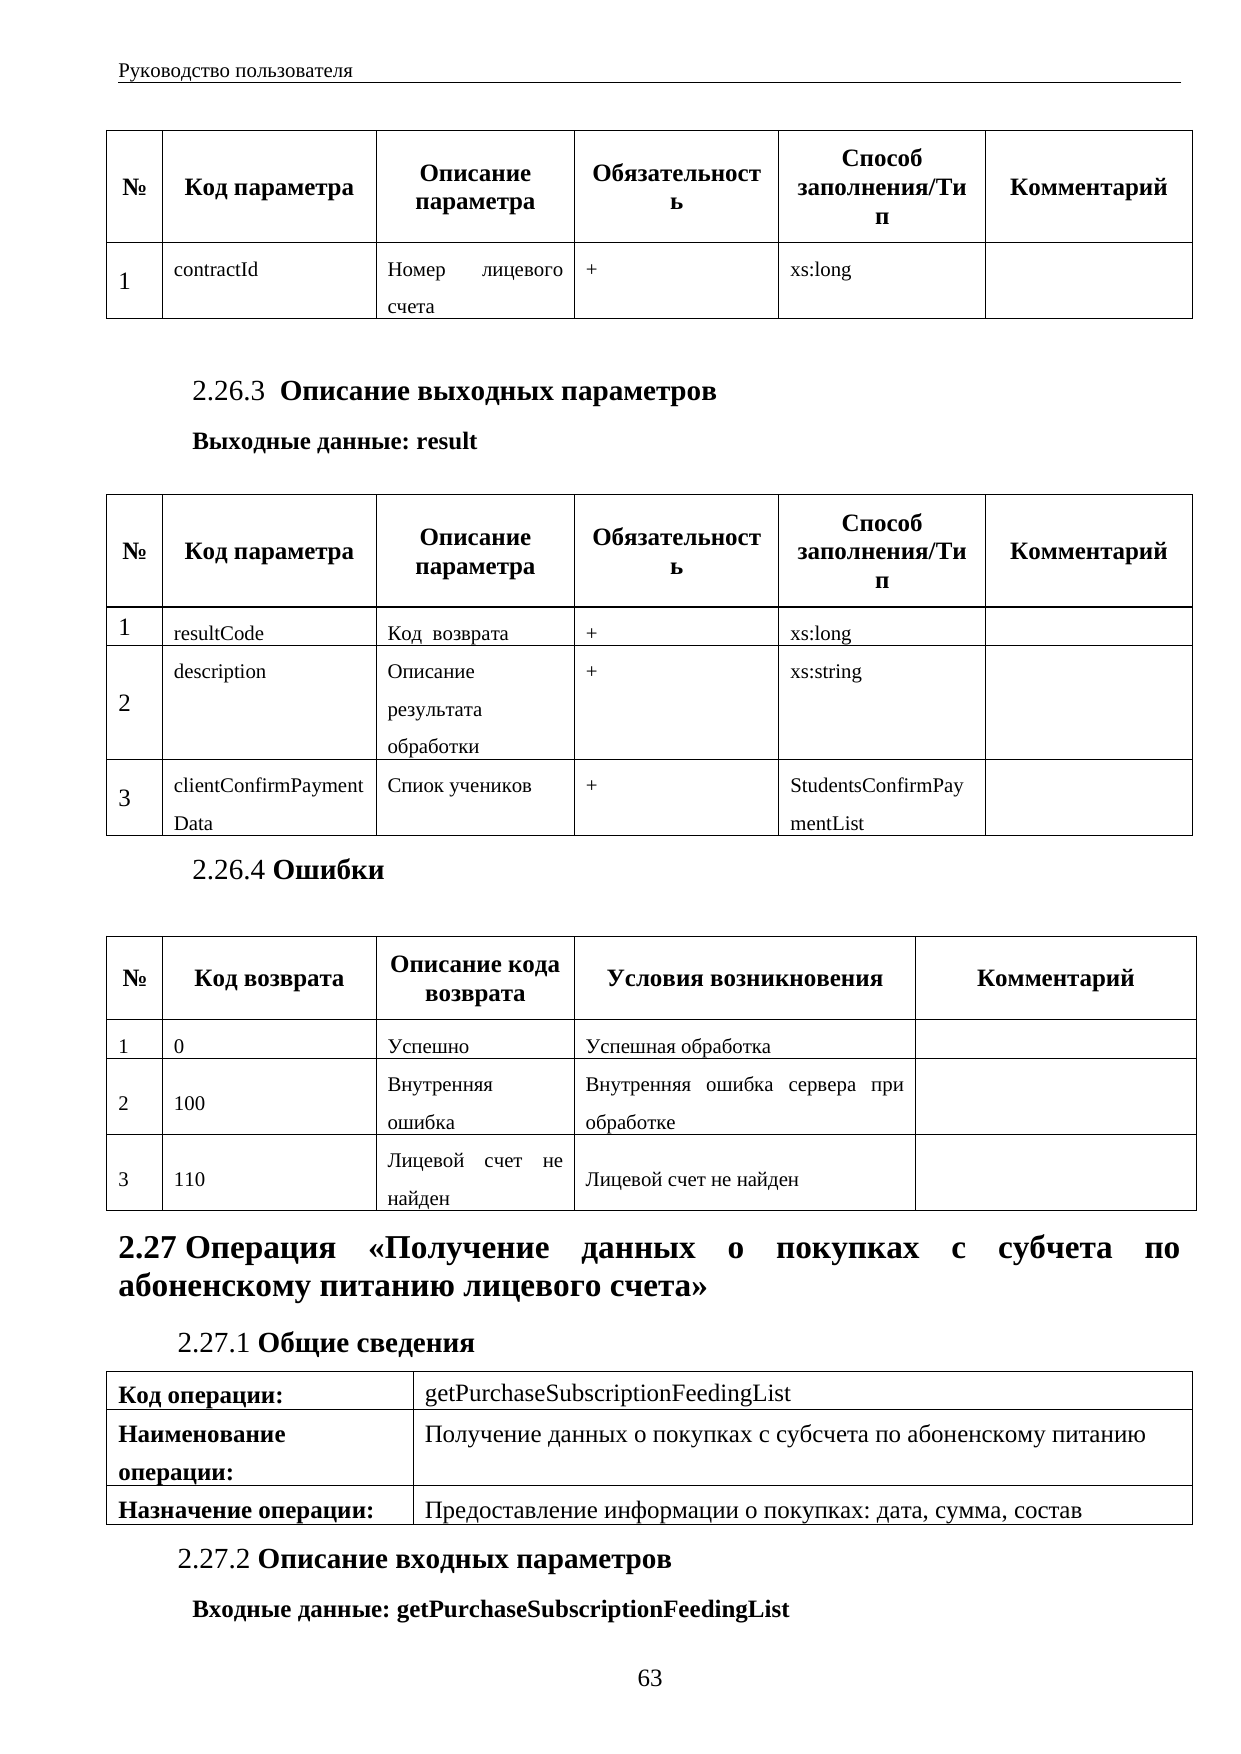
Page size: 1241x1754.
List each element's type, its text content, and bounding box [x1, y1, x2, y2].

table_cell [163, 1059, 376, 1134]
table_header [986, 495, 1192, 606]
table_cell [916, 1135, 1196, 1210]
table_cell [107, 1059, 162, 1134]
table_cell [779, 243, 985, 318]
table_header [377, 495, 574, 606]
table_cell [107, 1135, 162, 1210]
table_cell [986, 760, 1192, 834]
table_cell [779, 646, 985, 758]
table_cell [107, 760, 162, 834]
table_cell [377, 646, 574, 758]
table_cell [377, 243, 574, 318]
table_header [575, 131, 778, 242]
subtitle Описание выходных параметров [192, 369, 1181, 407]
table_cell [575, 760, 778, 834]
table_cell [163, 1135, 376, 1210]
text Выходные данные: result [118, 419, 1181, 457]
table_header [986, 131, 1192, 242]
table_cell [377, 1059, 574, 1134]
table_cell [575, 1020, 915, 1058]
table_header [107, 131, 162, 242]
text Общие сведения [177, 1321, 1181, 1358]
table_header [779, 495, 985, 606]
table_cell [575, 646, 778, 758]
text Входные данные: getPurchaseSubscriptionFeedingList [118, 1587, 1181, 1625]
subtitle Ошибки [192, 848, 1181, 886]
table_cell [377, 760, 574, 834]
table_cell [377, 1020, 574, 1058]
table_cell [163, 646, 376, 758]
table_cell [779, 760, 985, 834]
text Описание входных параметров [177, 1537, 1181, 1575]
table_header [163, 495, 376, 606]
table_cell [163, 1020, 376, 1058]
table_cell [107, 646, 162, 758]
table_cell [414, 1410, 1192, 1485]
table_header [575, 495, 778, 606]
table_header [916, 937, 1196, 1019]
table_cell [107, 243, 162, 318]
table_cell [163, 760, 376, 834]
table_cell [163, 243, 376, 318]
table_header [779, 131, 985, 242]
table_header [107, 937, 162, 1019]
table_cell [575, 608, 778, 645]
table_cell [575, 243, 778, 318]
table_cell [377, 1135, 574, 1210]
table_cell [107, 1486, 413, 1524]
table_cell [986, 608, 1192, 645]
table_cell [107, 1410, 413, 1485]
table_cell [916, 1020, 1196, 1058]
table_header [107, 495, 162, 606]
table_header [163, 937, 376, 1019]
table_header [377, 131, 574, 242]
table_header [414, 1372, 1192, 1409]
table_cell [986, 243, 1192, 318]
subtitle Операция «Получение данных о покупках с субчета по абоненскому питанию лицевого счета» [118, 1227, 1181, 1304]
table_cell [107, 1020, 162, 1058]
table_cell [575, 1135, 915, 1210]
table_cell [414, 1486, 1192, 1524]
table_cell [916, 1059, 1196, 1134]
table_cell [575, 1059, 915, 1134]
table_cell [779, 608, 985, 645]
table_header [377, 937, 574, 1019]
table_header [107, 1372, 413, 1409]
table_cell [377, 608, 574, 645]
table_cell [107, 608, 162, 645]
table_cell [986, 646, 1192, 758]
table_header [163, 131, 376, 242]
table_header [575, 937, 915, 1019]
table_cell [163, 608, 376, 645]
